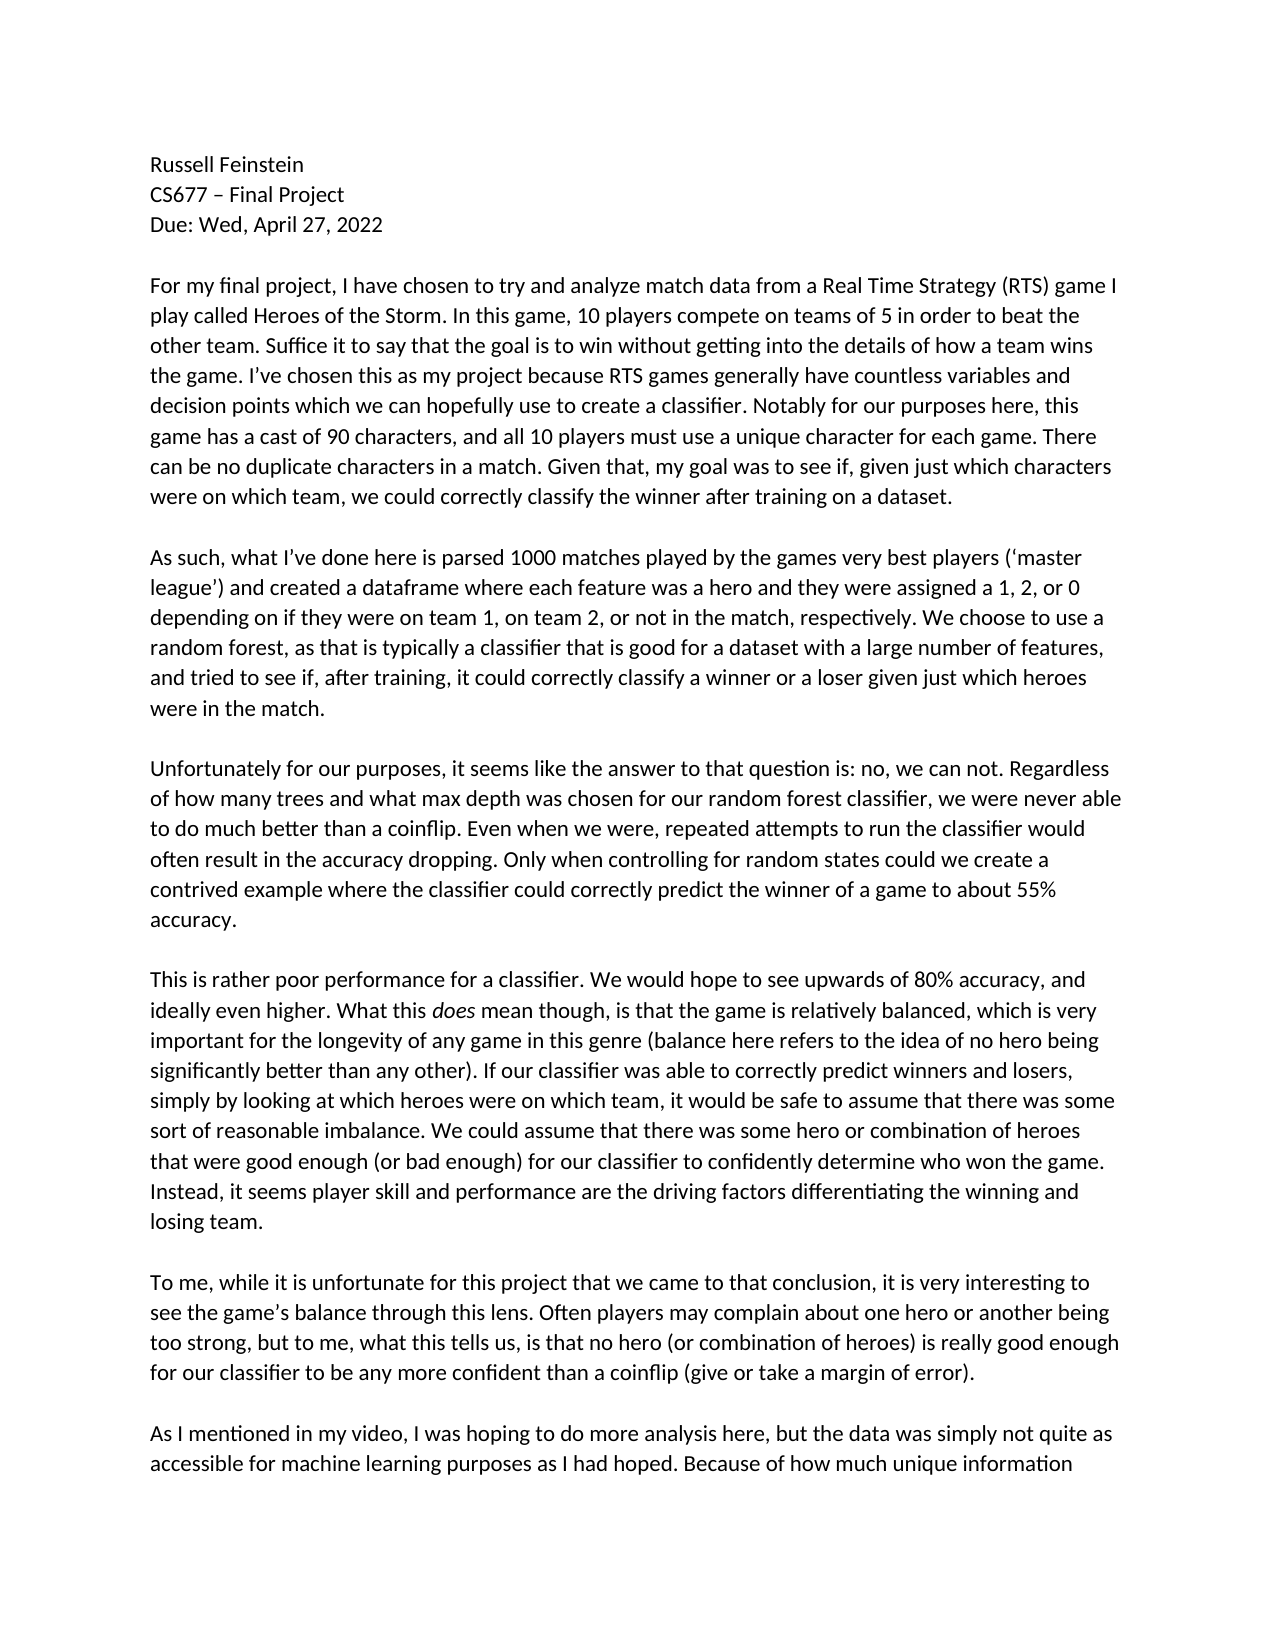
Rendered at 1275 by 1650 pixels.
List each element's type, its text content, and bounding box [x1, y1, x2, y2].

text Russell Feinstein [150, 150, 1125, 178]
text Due: Wed, April 27, 2022 [150, 210, 1125, 238]
text CS677 – Final Project [150, 180, 1125, 208]
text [150, 271, 1125, 1477]
